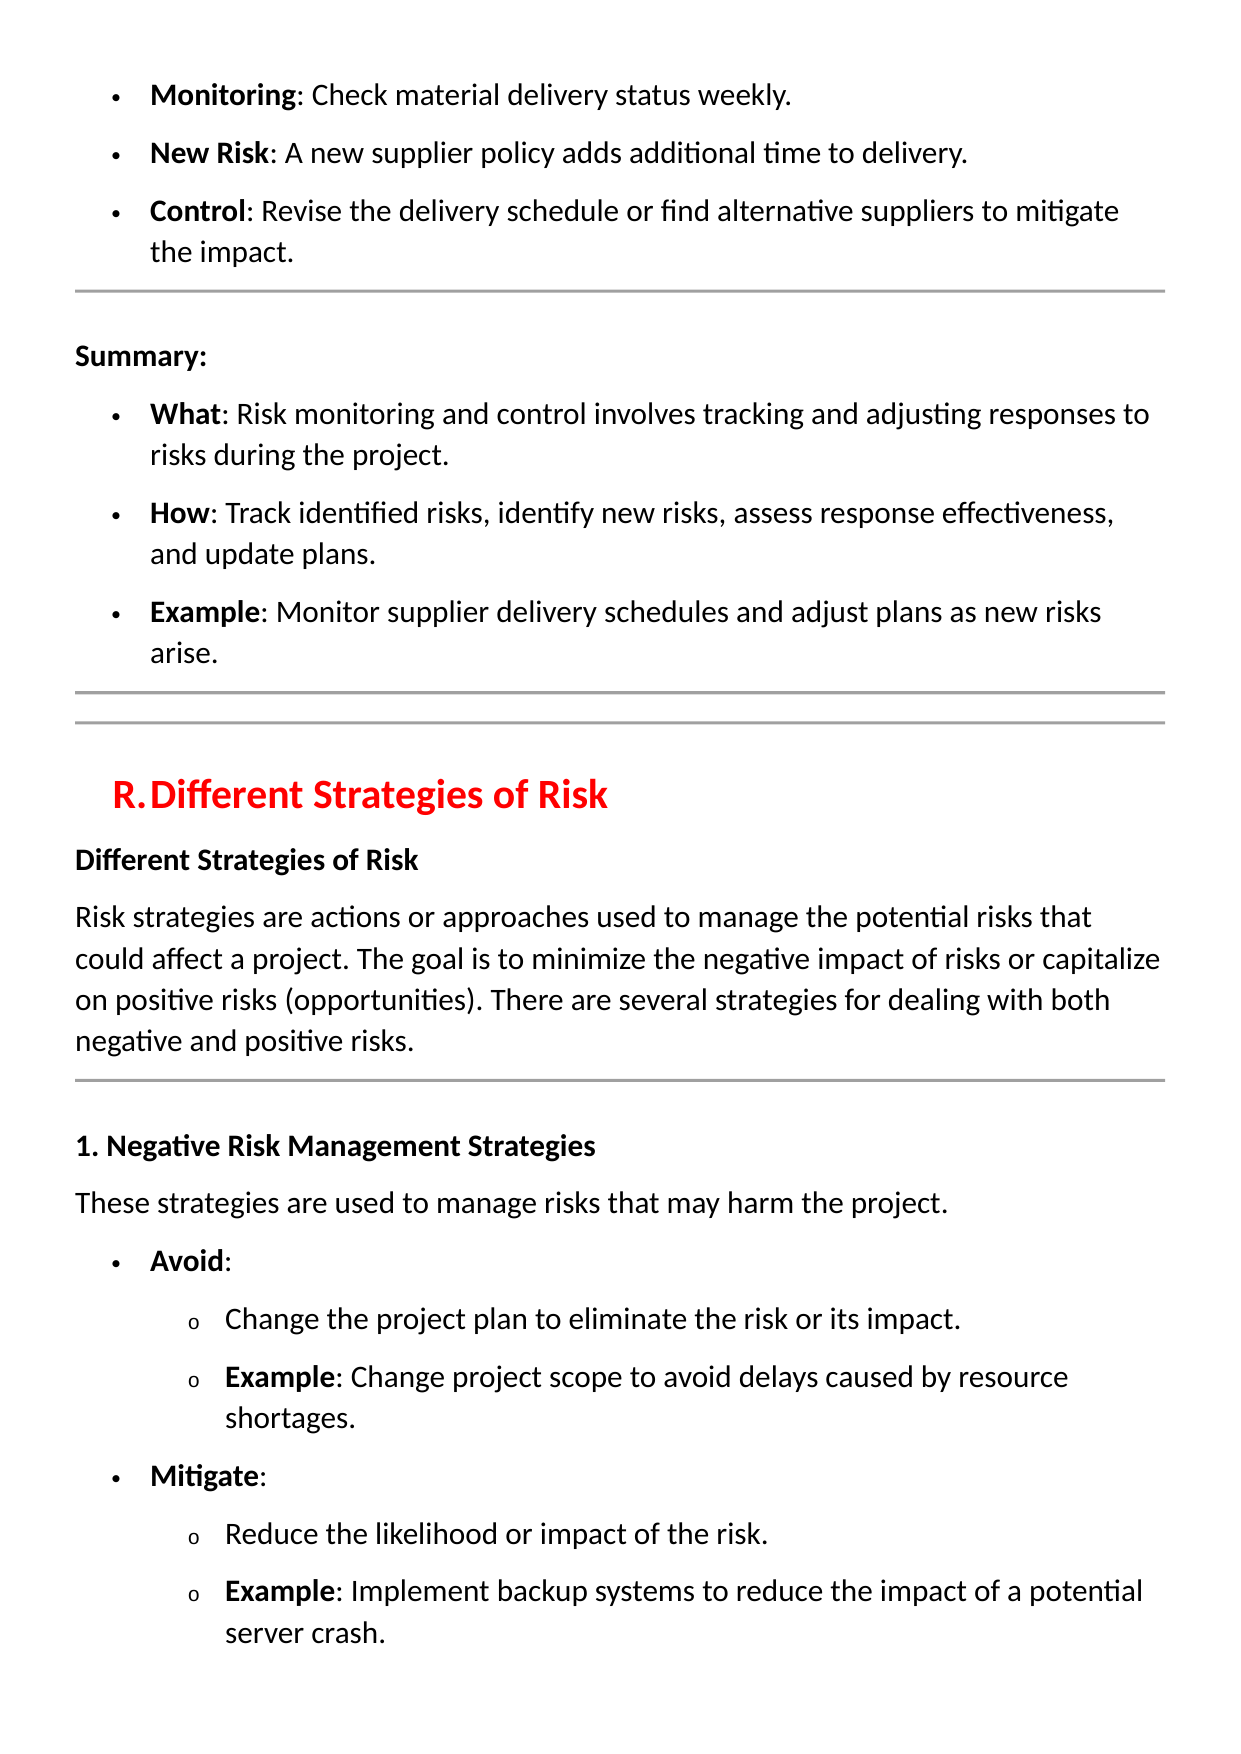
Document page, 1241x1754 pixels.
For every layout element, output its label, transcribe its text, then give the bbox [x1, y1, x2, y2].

list Example: Implement backup systems to reduce the impact of a potential server crash. [187, 1572, 1165, 1651]
text Summary: [75, 336, 1165, 374]
text 1. Negative Risk Management Strategies [75, 1126, 1165, 1164]
list Monitoring: Check material delivery status weekly. [112, 75, 1165, 113]
list What: Risk monitoring and control involves tracking and adjusting responses to risks during the project. [112, 394, 1165, 473]
list Example: Change project scope to avoid delays caused by resource shortages. [187, 1357, 1165, 1436]
list New Risk: A new supplier policy adds additional time to delivery. [112, 133, 1165, 171]
list Avoid: [112, 1241, 1165, 1279]
text Risk strategies are actions or approaches used to manage the potential risks that could affect a project. The goal is to minimize the negative impact of risks or capitalize on positive risks (opportunities). There are several strategies for dealing with both negative and positive risks. [75, 898, 1165, 1059]
list Example: Monitor supplier delivery schedules and adjust plans as new risks arise. [112, 592, 1165, 671]
list How: Track identified risks, identify new risks, assess response effectiveness, and update plans. [112, 493, 1165, 572]
list Change the project plan to eliminate the risk or its impact. [187, 1299, 1165, 1337]
text Different Strategies of Risk [75, 840, 1165, 878]
list Mitigate: [112, 1456, 1165, 1494]
text These strategies are used to manage risks that may harm the project. [75, 1183, 1165, 1222]
list Different Strategies of Risk [112, 768, 1165, 819]
list Control: Revise the delivery schedule or find alternative suppliers to mitigate the impact. [112, 191, 1165, 270]
list Reduce the likelihood or impact of the risk. [187, 1514, 1165, 1552]
